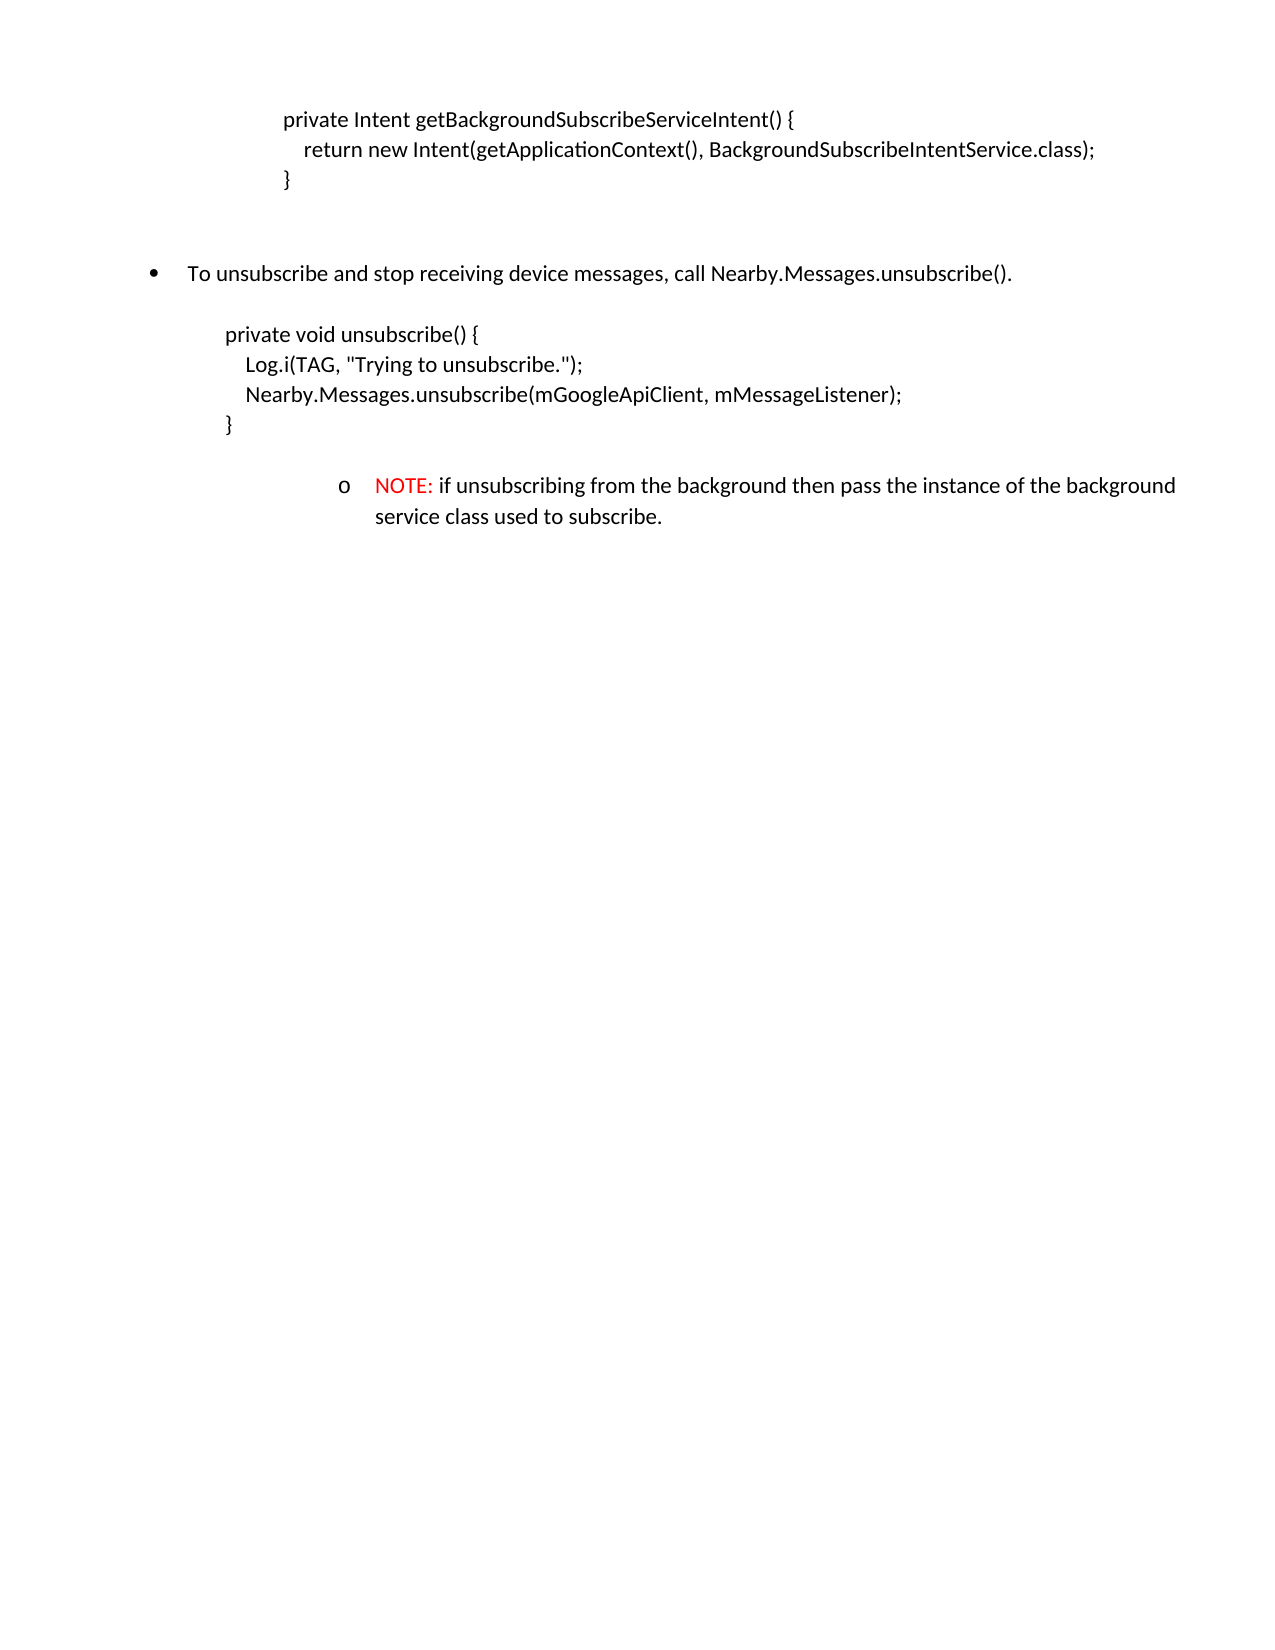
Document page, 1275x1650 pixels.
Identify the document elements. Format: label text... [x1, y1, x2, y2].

list NOTE: if unsubscribing from the background then pass the instance of the background service class used to subscribe. [337, 471, 1200, 530]
list } [262, 166, 1200, 194]
list } [225, 410, 1200, 438]
list To unsubscribe and stop receiving device messages, call Nearby.Messages.unsubscribe(). [150, 259, 1200, 287]
list private void unsubscribe() { [225, 320, 1200, 348]
list private Intent getBackgroundSubscribeServiceIntent() { [262, 105, 1200, 133]
list Nearby.Messages.unsubscribe(mGoogleApiClient, mMessageListener); [225, 380, 1200, 408]
list Log.i(TAG, "Trying to unsubscribe."); [225, 350, 1200, 378]
list return new Intent(getApplicationContext(), BackgroundSubscribeIntentService.class); [262, 135, 1200, 163]
